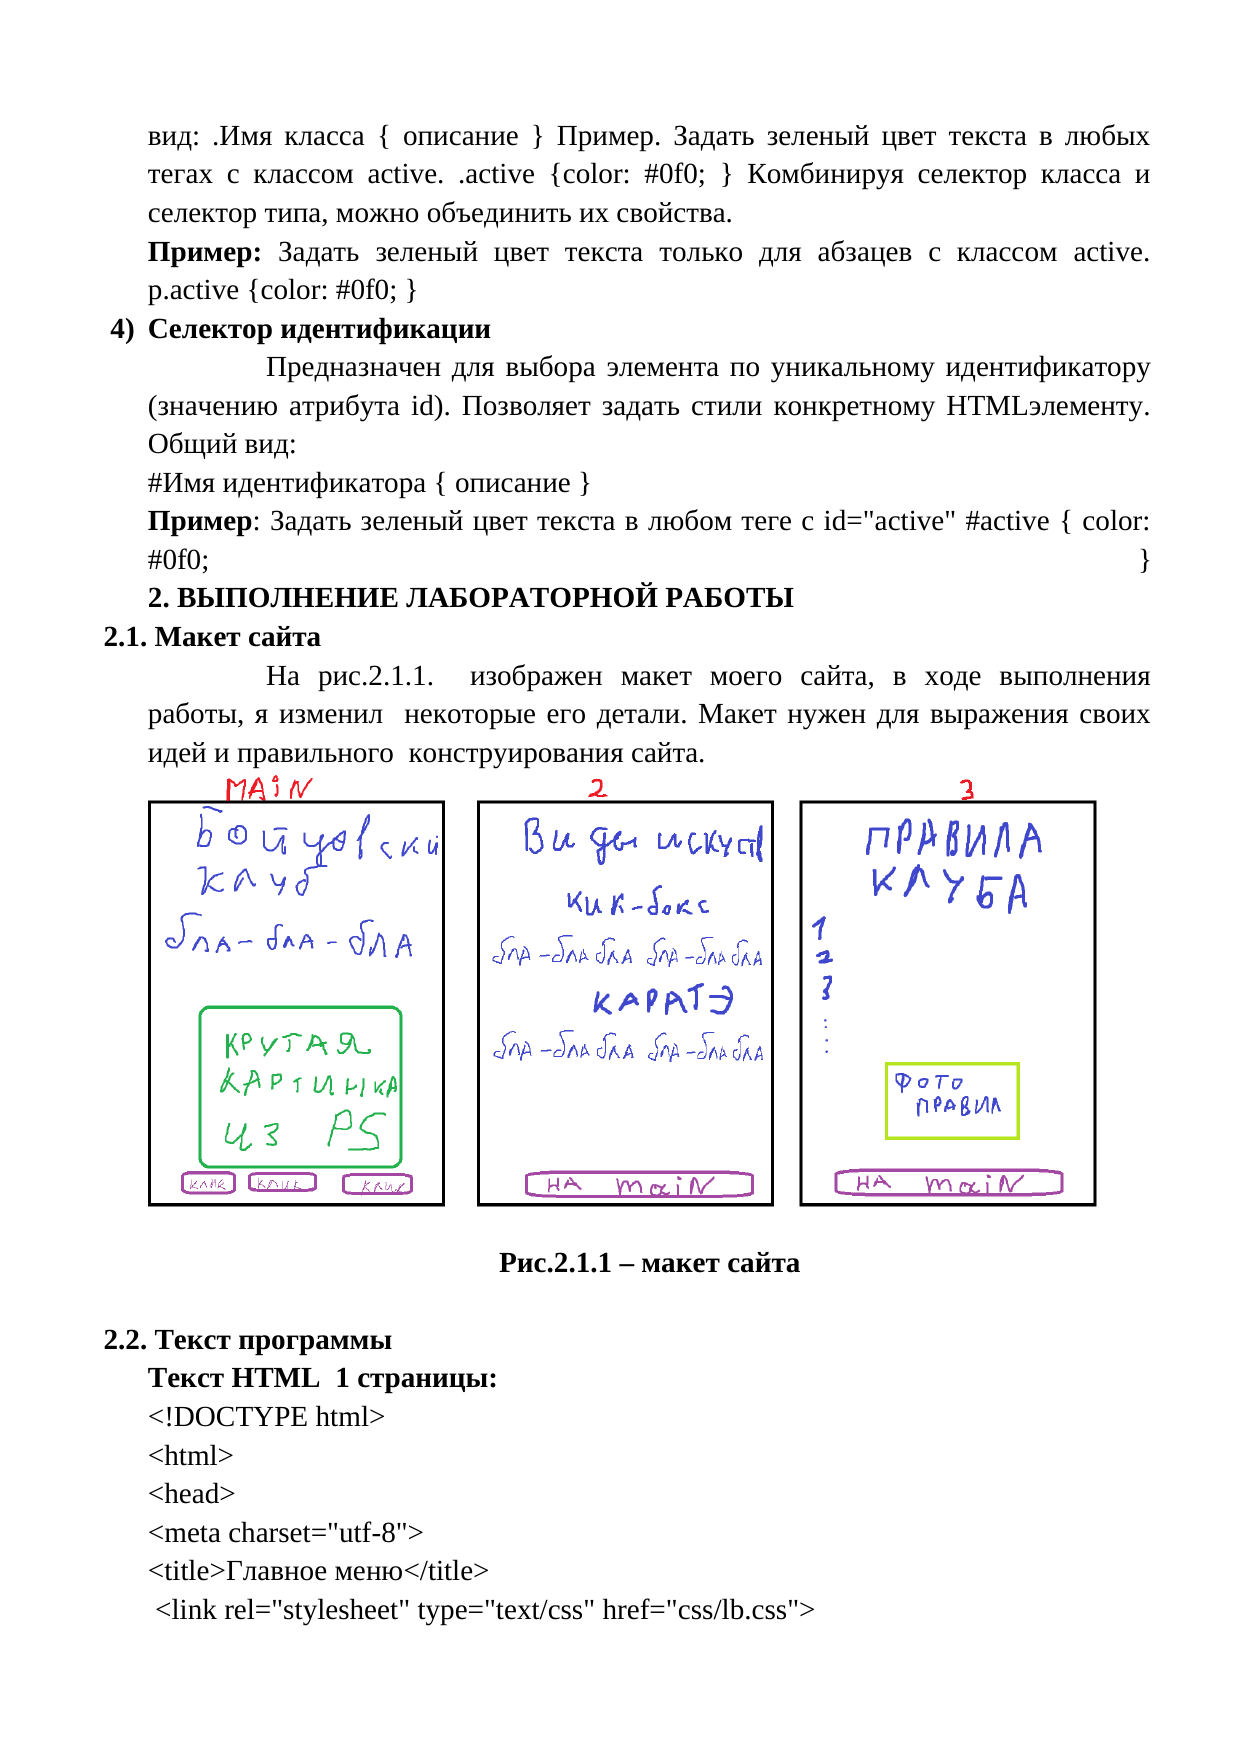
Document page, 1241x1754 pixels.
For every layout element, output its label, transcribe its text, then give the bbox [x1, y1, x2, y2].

list Предназначен для выбора элемента по уникальному идентификатору (значению атрибута id). Позволяет задать стили конкретному HTMLэлементу. Общий вид: [148, 349, 1152, 460]
list <link rel="stylesheet" type="text/css" href="css/lb.css"> [148, 1592, 1152, 1625]
list 2.1. Макет сайта [103, 619, 1152, 653]
list 2.2. Текст программы [103, 1322, 1152, 1356]
list Пример: Задать зеленый цвет текста в любом теге с id="active" #active { color: #0f0; } 2. ВЫПОЛНЕНИЕ ЛАБОРАТОРНОЙ РАБОТЫ [148, 503, 1152, 614]
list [148, 118, 1152, 229]
list <title>Главное меню</title> [148, 1553, 1152, 1587]
list Рис.2.1.1 – макет сайта [148, 1245, 1152, 1278]
list Пример: Задать зеленый цвет текста только для абзацев с классом active. p.active {color: #0f0; } [148, 234, 1152, 306]
list <html> [148, 1438, 1152, 1471]
list <!DOCTYPE html> [148, 1399, 1152, 1433]
picture [147, 773, 1100, 1208]
list <head> [148, 1476, 1152, 1510]
list На рис.2.1.1. изображен макет моего сайта, в ходе выполнения работы, я изменил некоторые его детали. Макет нужен для выражения своих идей и правильного конструирования сайта. [148, 658, 1152, 768]
list #Имя идентификатора { описание } [148, 465, 1152, 498]
list <meta charset="utf-8"> [148, 1515, 1152, 1548]
list Селектор идентификации [110, 311, 1152, 344]
list Текст HTML 1 страницы: [148, 1361, 1152, 1394]
